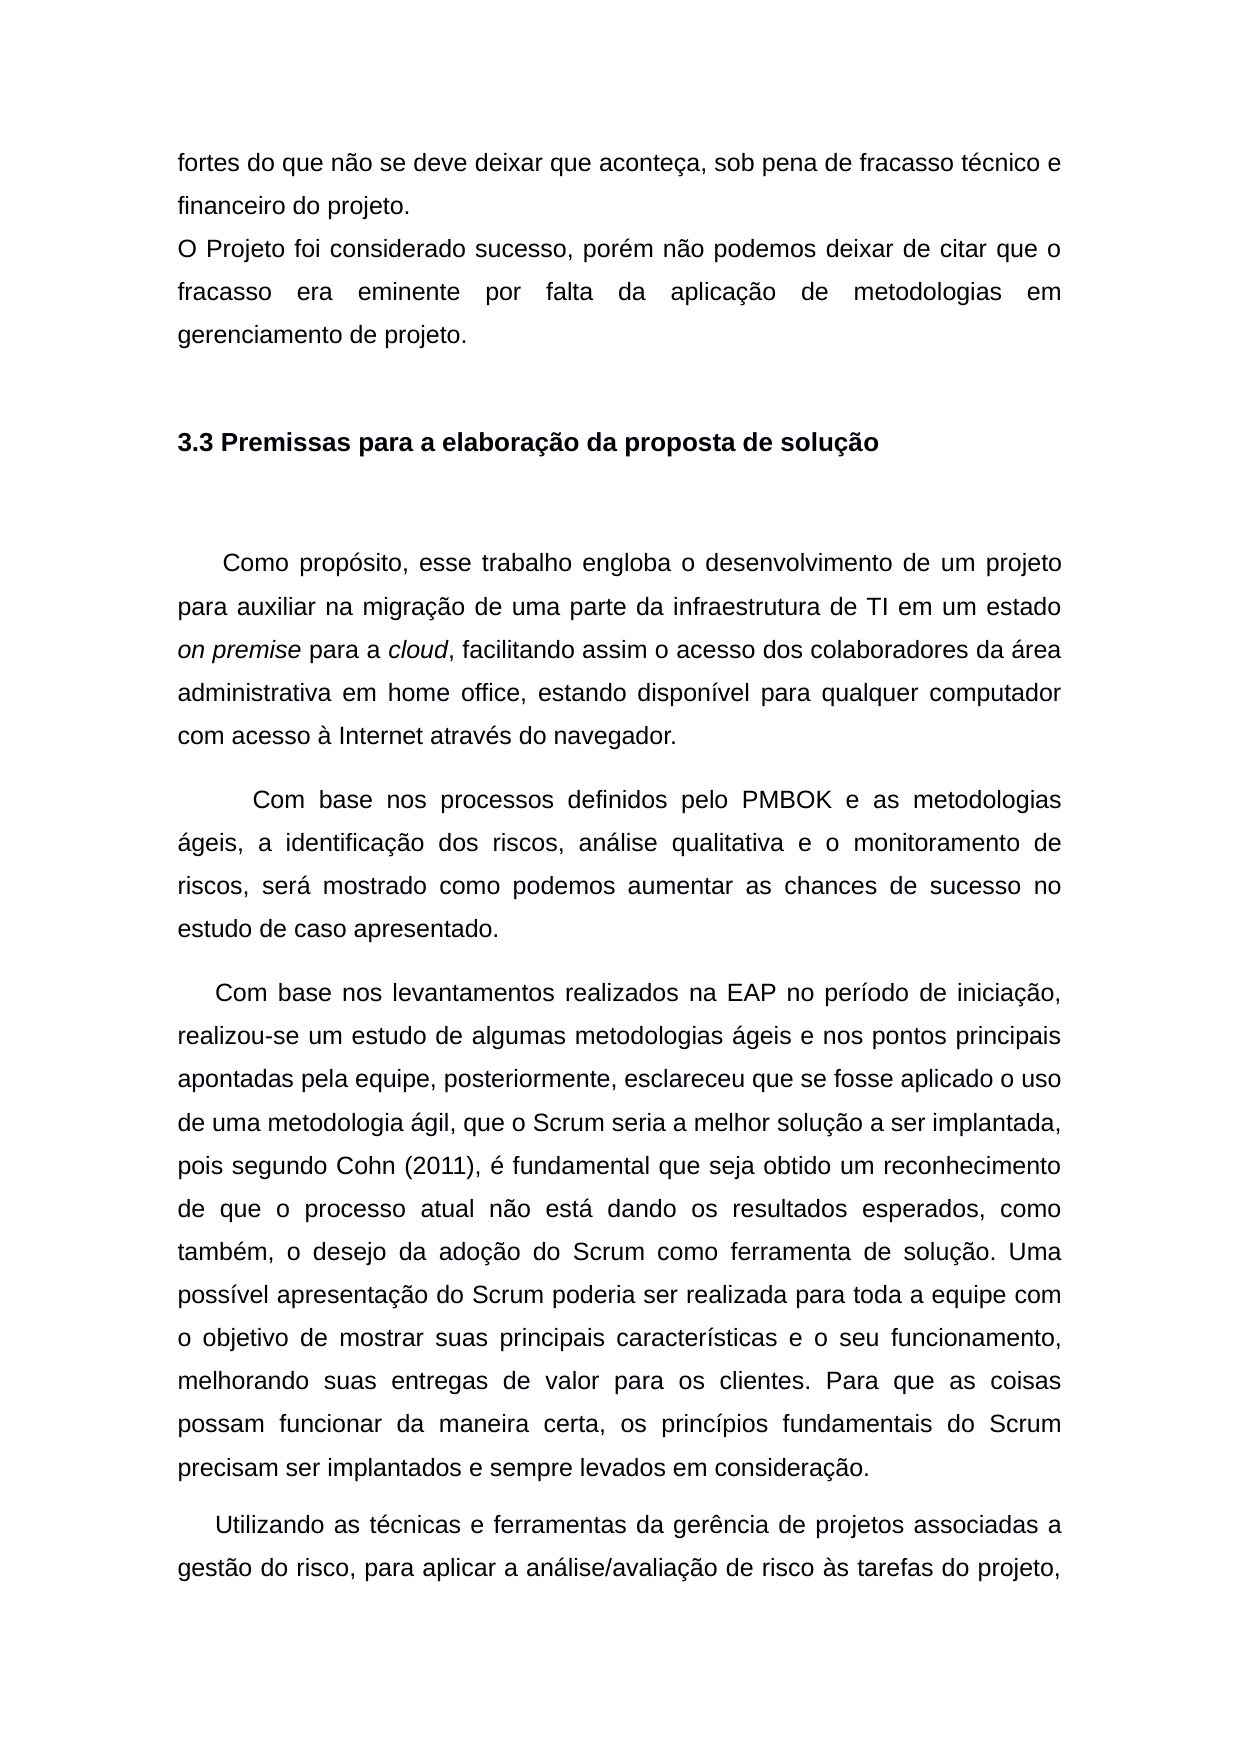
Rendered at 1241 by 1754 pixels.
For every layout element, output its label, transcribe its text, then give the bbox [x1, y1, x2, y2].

text Com base nos levantamentos realizados na EAP no período de iniciação, realizou-se um estudo de algumas metodologias ágeis e nos pontos principais apontadas pela equipe, posteriormente, esclareceu que se fosse aplicado o uso de uma metodologia ágil, que o Scrum seria a melhor solução a ser implantada, pois segundo Cohn (2011), é fundamental que seja obtido um reconhecimento de que o processo atual não está dando os resultados esperados, como também, o desejo da adoção do Scrum como ferramenta de solução. Uma possível apresentação do Scrum poderia ser realizada para toda a equipe com o objetivo de mostrar suas principais características e o seu funcionamento, melhorando suas entregas de valor para os clientes. Para que as coisas possam funcionar da maneira certa, os princípios fundamentais do Scrum precisam ser implantados e sempre levados em consideração. [177, 978, 1063, 1481]
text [177, 148, 1063, 219]
text Com base nos processos definidos pelo PMBOK e as metodologias ágeis, a identificação dos riscos, análise qualitativa e o monitoramento de riscos, será mostrado como podemos aumentar as chances de sucesso no estudo de caso apresentado. [177, 785, 1063, 943]
text Como propósito, esse trabalho engloba o desenvolvimento de um projeto para auxiliar na migração de uma parte da infraestrutura de TI em um estado on premise para a cloud, facilitando assim o acesso dos colaboradores da área administrativa em home office, estando disponível para qualquer computador com acesso à Internet através do navegador. [177, 548, 1063, 750]
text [177, 1510, 1063, 1582]
text O Projeto foi considerado sucesso, porém não podemos deixar de citar que o fracasso era eminente por falta da aplicação de metodologias em gerenciamento de projeto. [177, 234, 1063, 349]
subtitle 3.3 Premissas para a elaboração da proposta de solução [177, 427, 1063, 457]
